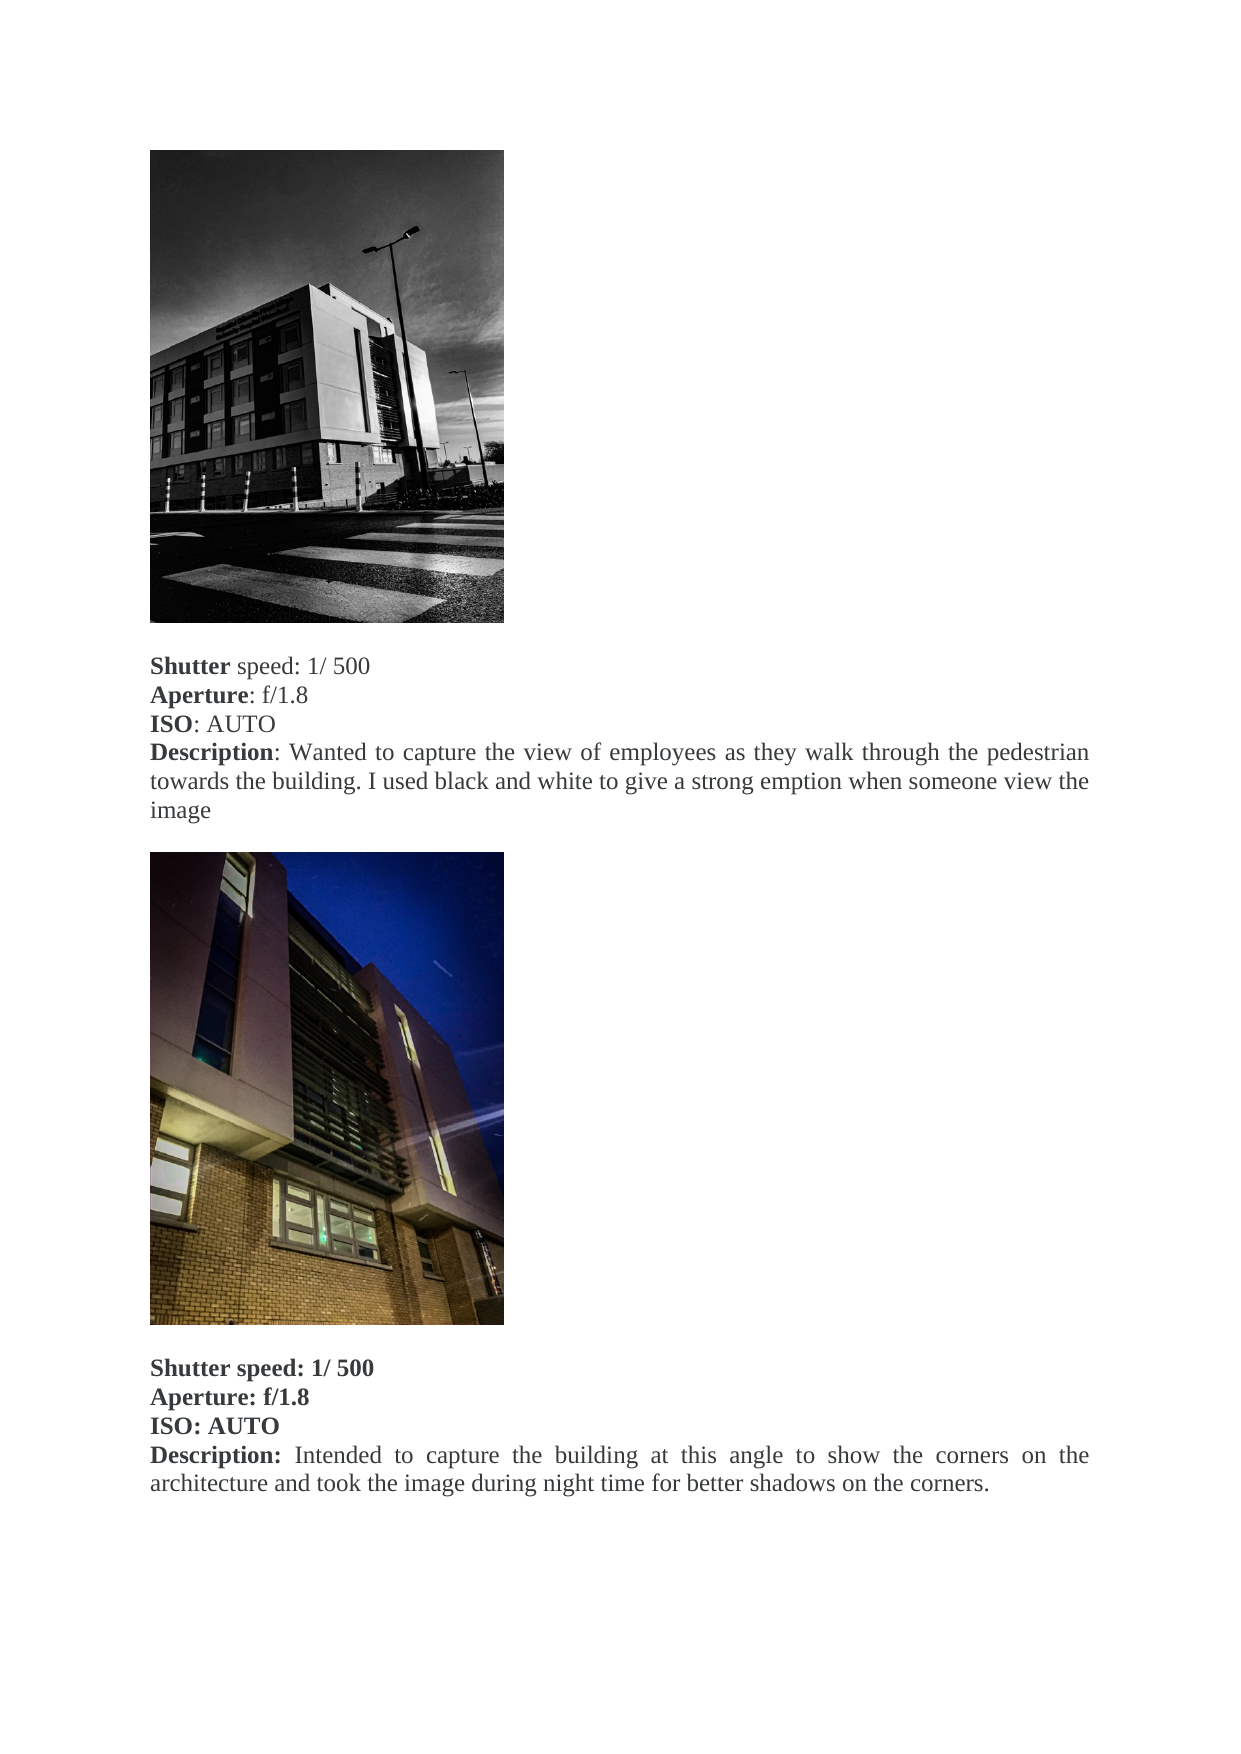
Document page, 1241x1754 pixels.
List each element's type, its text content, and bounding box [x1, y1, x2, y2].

text Aperture: f/1.8 [150, 1382, 1090, 1411]
picture [150, 852, 504, 1325]
text ISO: AUTO [150, 709, 1090, 737]
text Aperture: f/1.8 [150, 680, 1090, 709]
picture [150, 150, 504, 623]
text ISO: AUTO [150, 1411, 1090, 1440]
text Shutter speed: 1/ 500 [150, 1353, 1090, 1382]
text Description: Wanted to capture the view of employees as they walk through the pedestrian towards the building. I used black and white to give a strong emption when someone view the image [150, 737, 1090, 824]
text Description: Intended to capture the building at this angle to show the corners on the architecture and took the image during night time for better shadows on the corners. [150, 1440, 1090, 1497]
text Shutter speed: 1/ 500 [150, 651, 1090, 680]
